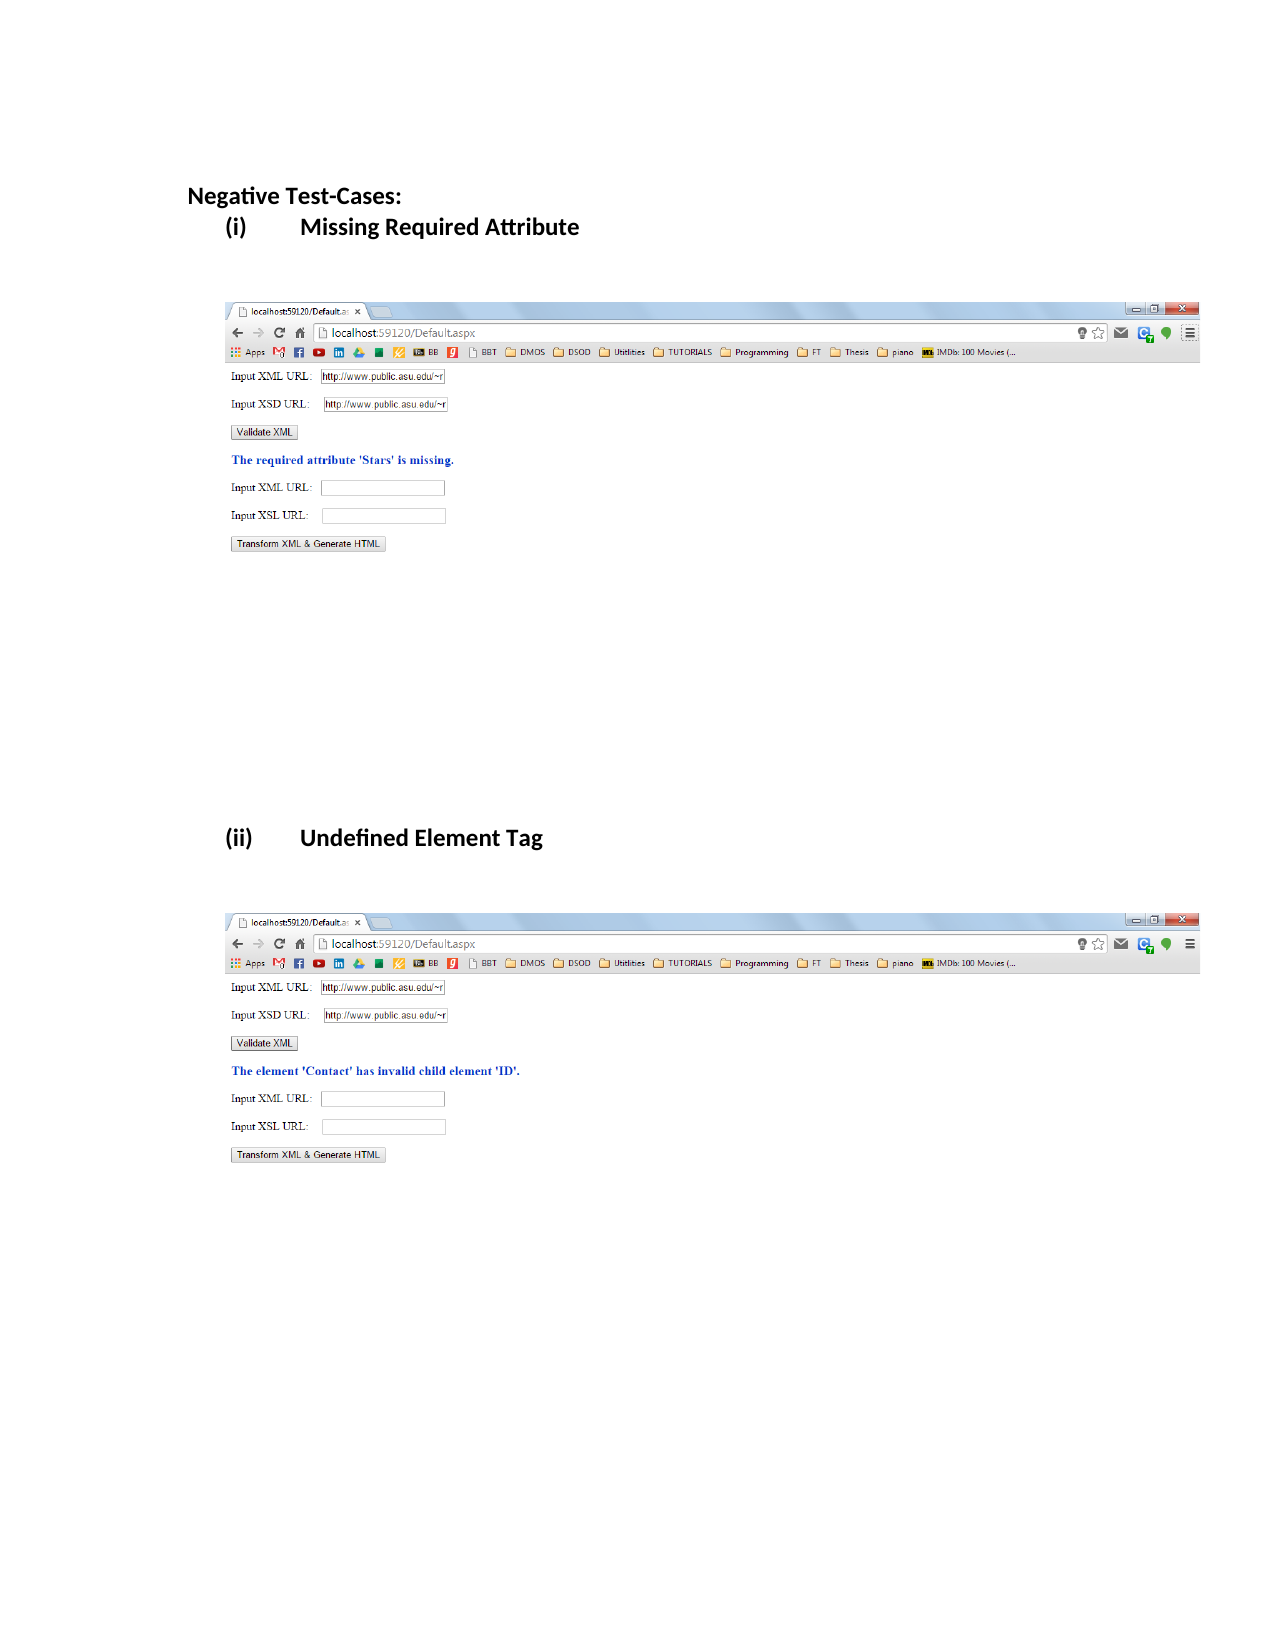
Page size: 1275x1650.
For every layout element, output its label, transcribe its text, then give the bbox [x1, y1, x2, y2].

picture [225, 302, 1200, 823]
list Missing Required Attribute [225, 211, 1125, 242]
picture [225, 913, 1200, 1434]
list Undefined Element Tag [225, 823, 1125, 853]
text Negative Test-Cases: [187, 181, 1125, 211]
